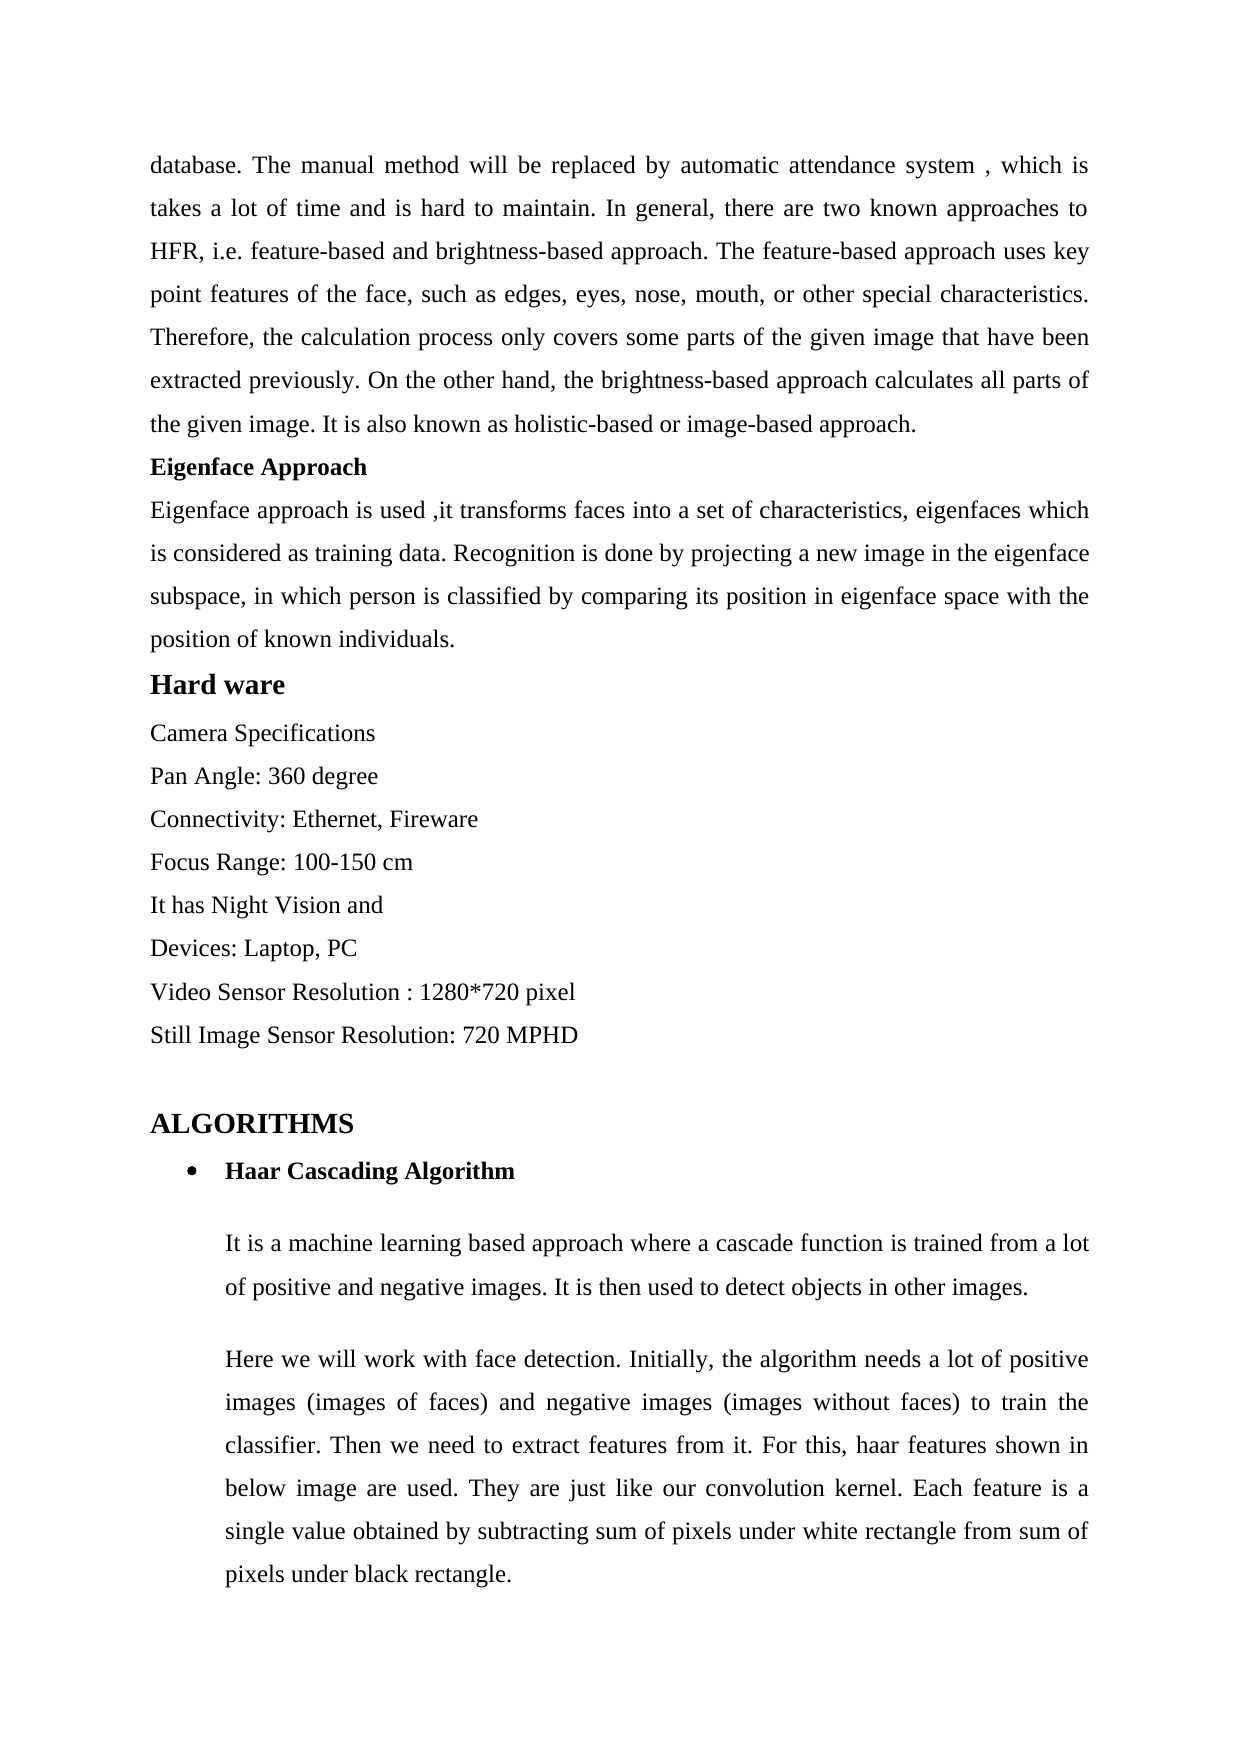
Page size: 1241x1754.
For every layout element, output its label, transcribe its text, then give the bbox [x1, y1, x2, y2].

text Pan Angle: 360 degree [150, 761, 1090, 790]
text Hard ware [150, 667, 1090, 701]
text It is a machine learning based approach where a cascade function is trained from a lot of positive and negative images. It is then used to detect objects in other images. [225, 1228, 1090, 1300]
text Focus Range: 100-150 cm [150, 847, 1090, 876]
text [150, 150, 1090, 437]
text Devices: Laptop, PC [150, 933, 1090, 962]
text It has Night Vision and [150, 890, 1090, 919]
text Video Sensor Resolution : 1280*720 pixel [150, 977, 1090, 1005]
text Eigenface Approach [150, 452, 1090, 481]
text Still Image Sensor Resolution: 720 MPHD [150, 1020, 1090, 1048]
text Camera Specifications [150, 718, 1090, 747]
text ALGORITHMS [150, 1106, 1090, 1139]
list Haar Cascading Algorithm [187, 1156, 1090, 1185]
text Connectivity: Ethernet, Fireware [150, 804, 1090, 833]
text Eigenface approach is used ,it transforms faces into a set of characteristics, eigenfaces which is considered as training data. Recognition is done by projecting a new image in the eigenface subspace, in which person is classified by comparing its position in eigenface space with the position of known individuals. [150, 495, 1090, 653]
text Here we will work with face detection. Initially, the algorithm needs a lot of positive images (images of faces) and negative images (images without faces) to train the classifier. Then we need to extract features from it. For this, haar features shown in below image are used. They are just like our convolution kernel. Each feature is a single value obtained by subtracting sum of pixels under white rectangle from sum of pixels under black rectangle. [225, 1344, 1090, 1588]
